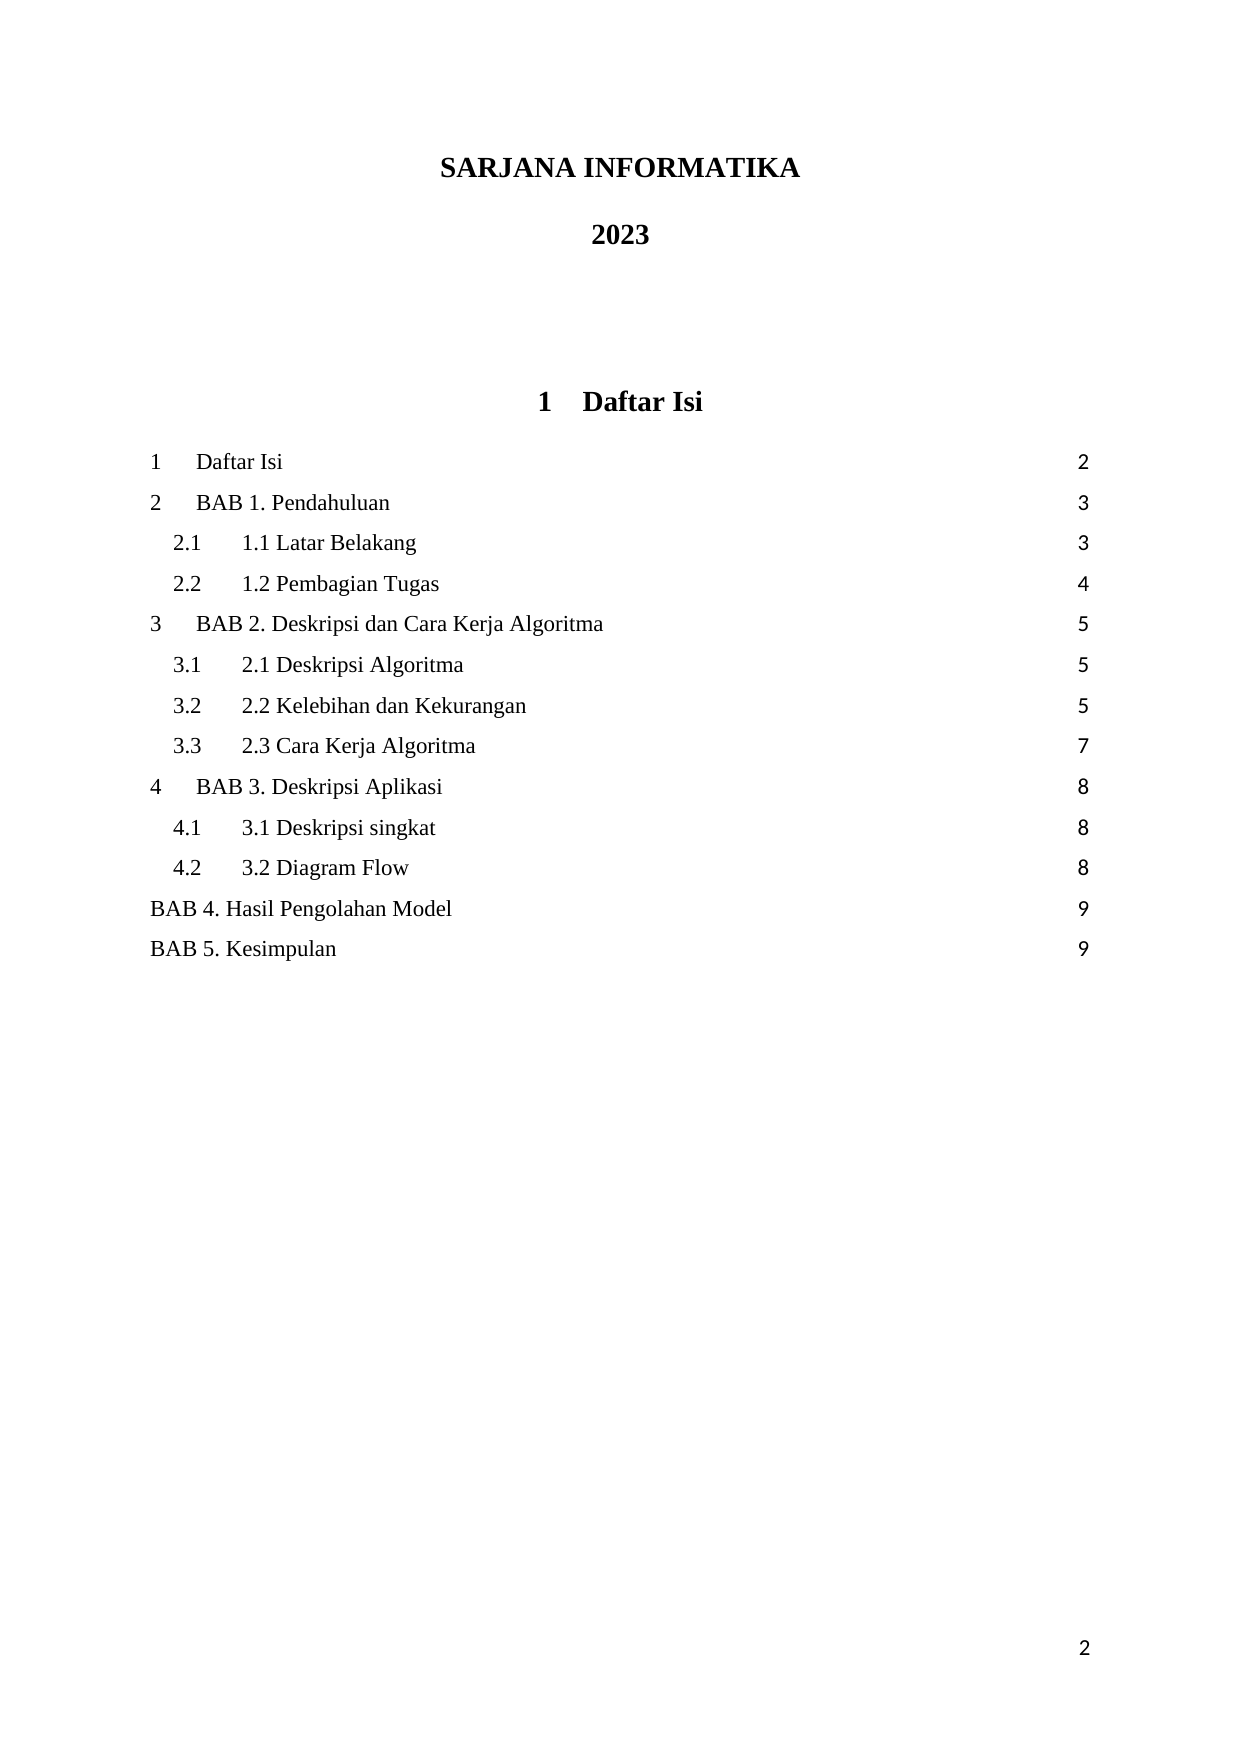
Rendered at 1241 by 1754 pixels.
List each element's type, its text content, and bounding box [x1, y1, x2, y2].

text 2023 [150, 217, 1090, 251]
text SARJANA INFORMATIKA [150, 150, 1090, 183]
subtitle Daftar Isi [150, 384, 1090, 418]
